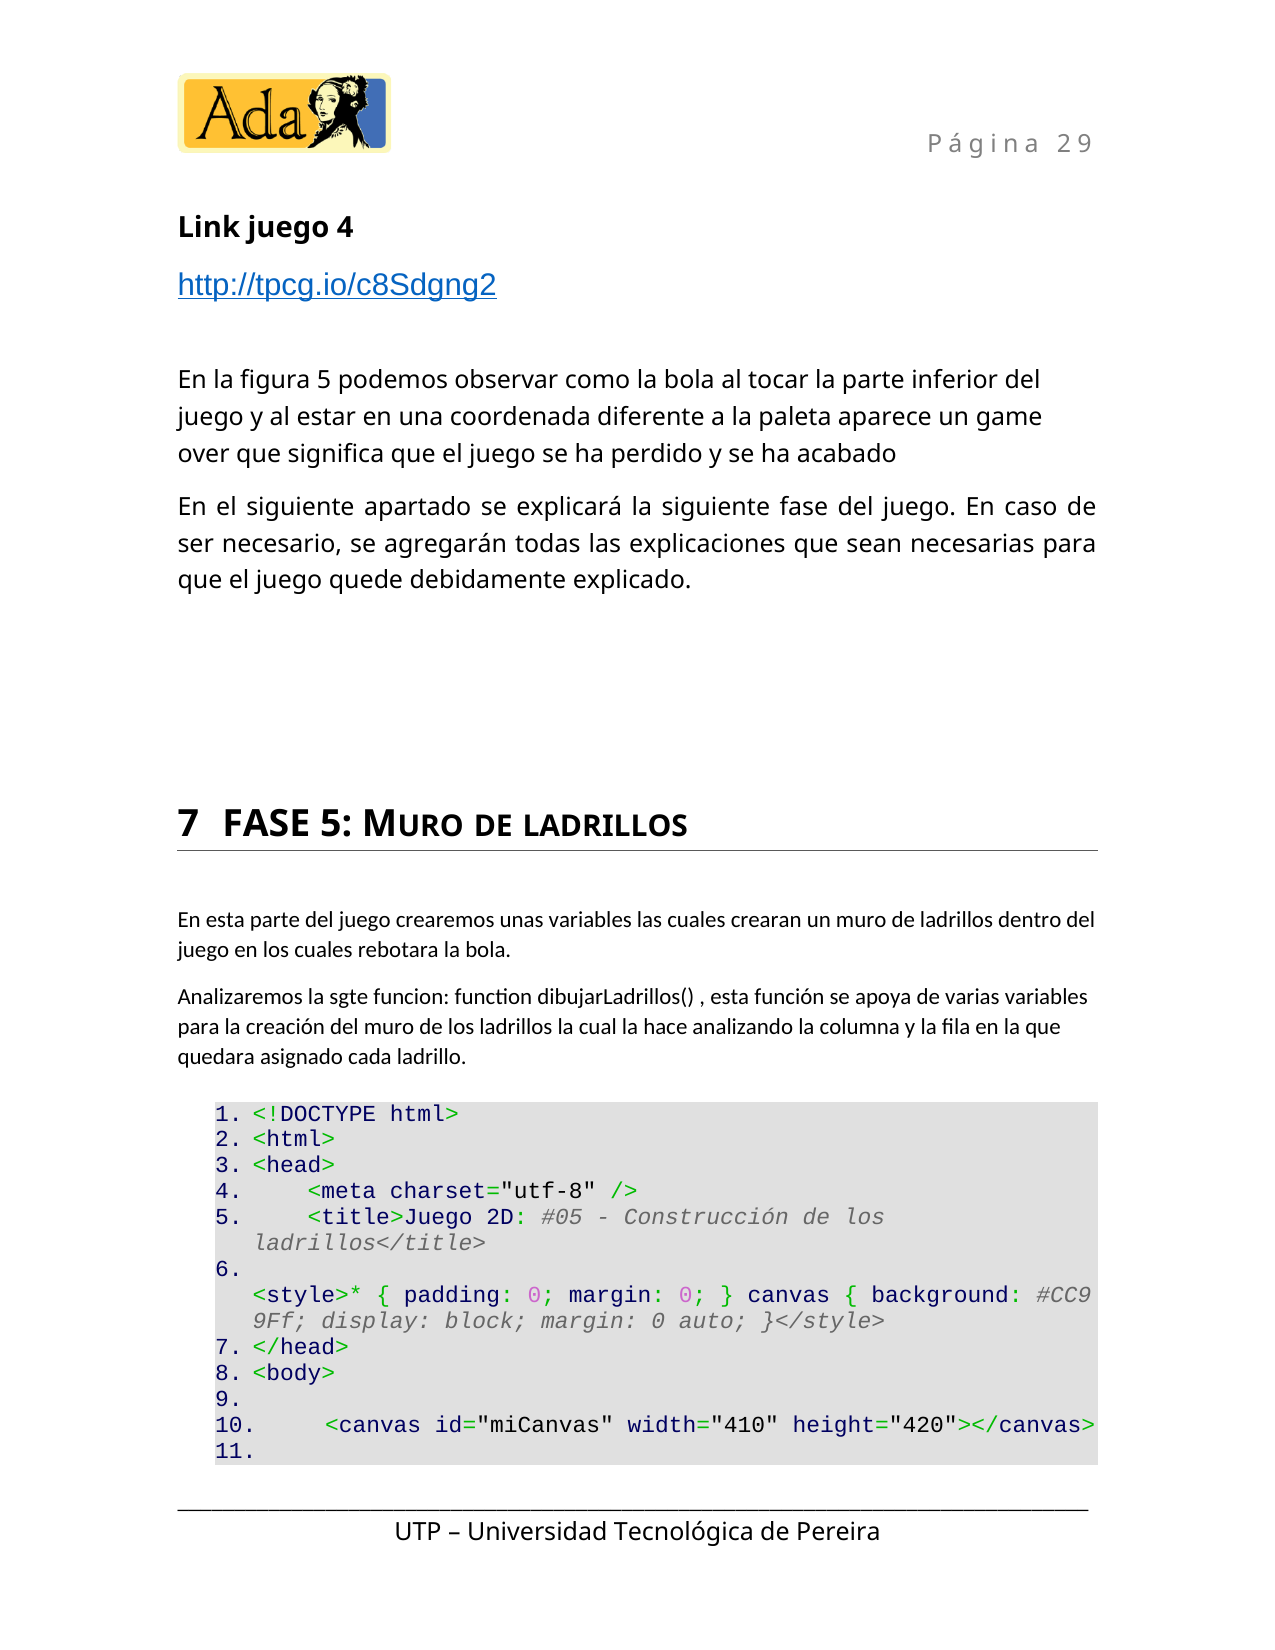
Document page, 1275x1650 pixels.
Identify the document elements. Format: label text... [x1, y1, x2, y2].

list <html> [215, 1128, 1098, 1154]
list <title>Juego 2D: #05 - Construcción de los ladrillos</title> [215, 1206, 1098, 1257]
list <body> [215, 1361, 1098, 1387]
list <!DOCTYPE html> [215, 1102, 1098, 1128]
text http://tpcg.io/c8Sdgng2 [177, 266, 1098, 302]
picture [177, 73, 392, 153]
text Link juego 4 [177, 207, 1098, 246]
list <head> [215, 1154, 1098, 1180]
text En el siguiente apartado se explicará la siguiente fase del juego. En caso de ser necesario, se agregarán todas las explicaciones que sean necesarias para que el juego quede debidamente explicado. [177, 489, 1098, 596]
list <canvas id="miCanvas" width="410" height="420"></canvas> [215, 1413, 1098, 1439]
list </head> [215, 1335, 1098, 1361]
text En esta parte del juego crearemos unas variables las cuales crearan un muro de ladrillos dentro del juego en los cuales rebotara la bola. [177, 905, 1098, 963]
list <style>* { padding: 0; margin: 0; } canvas { background: #CC99Ff; display: block; margin: 0 auto; }</style> [215, 1257, 1098, 1335]
list <meta charset="utf-8" /> [215, 1180, 1098, 1206]
subtitle FASE 5: Muro de ladrillos [177, 797, 1098, 850]
text Analizaremos la sgte funcion: function dibujarLadrillos() , esta función se apoya de varias variables para la creación del muro de los ladrillos la cual la hace analizando la columna y la fila en la que quedara asignado cada ladrillo. [177, 982, 1098, 1071]
text En la figura 5 podemos observar como la bola al tocar la parte inferior del juego y al estar en una coordenada diferente a la paleta aparece un game over que significa que el juego se ha perdido y se ha acabado [177, 362, 1098, 469]
